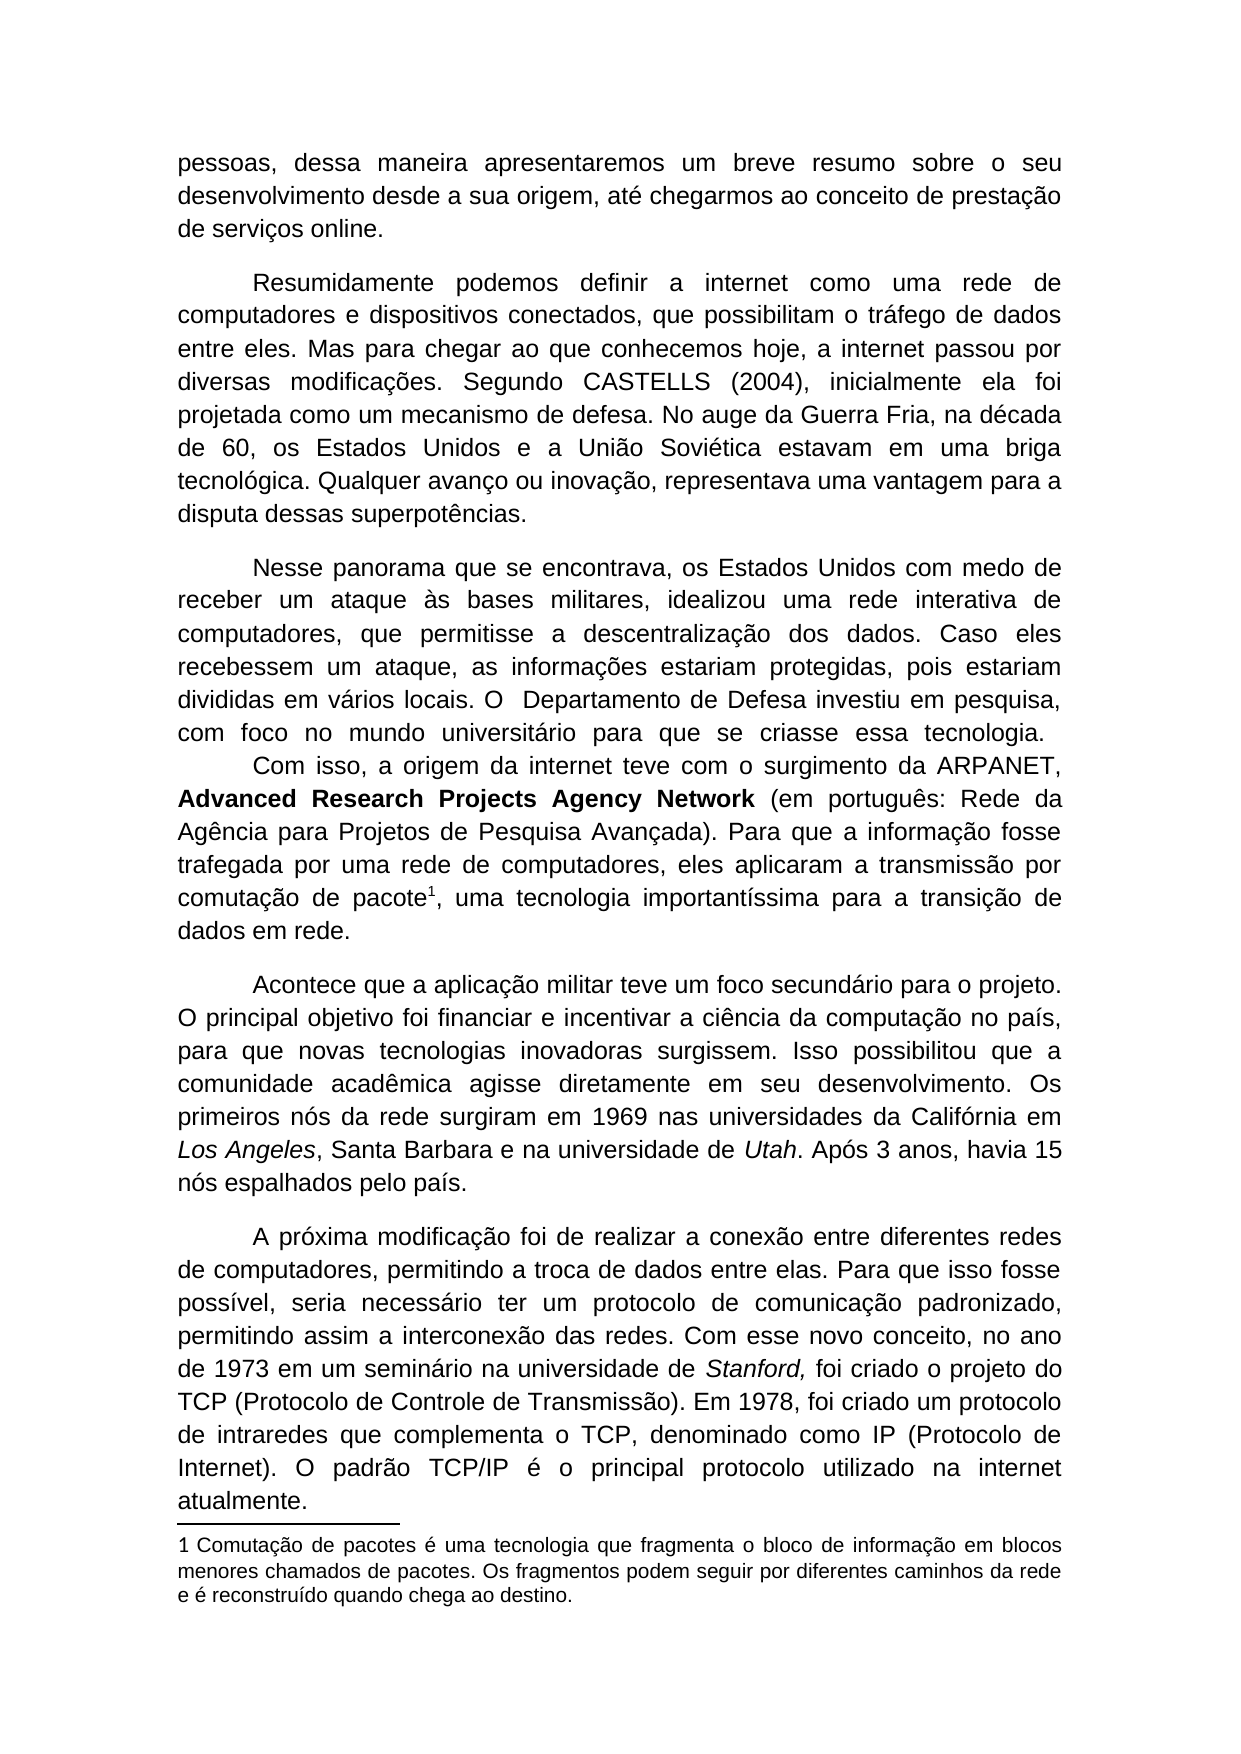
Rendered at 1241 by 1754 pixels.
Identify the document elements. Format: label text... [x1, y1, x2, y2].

text Nesse panorama que se encontrava, os Estados Unidos com medo de receber um ataque às bases militares, idealizou uma rede interativa de computadores, que permitisse a descentralização dos dados. Caso eles recebessem um ataque, as informações estariam protegidas, pois estariam divididas em vários locais. O Departamento de Defesa investiu em pesquisa, com foco no mundo universitário para que se criasse essa tecnologia. Com isso, a origem da internet teve com o surgimento da ARPANET, Advanced Research Projects Agency Network (em português: Rede da Agência para Projetos de Pesquisa Avançada). Para que a informação fosse trafegada por uma rede de computadores, eles aplicaram a transmissão por comutação de pacote, uma tecnologia importantíssima para a transição de dados em rede. [177, 552, 1063, 944]
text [177, 148, 1063, 242]
text Acontece que a aplicação militar teve um foco secundário para o projeto. O principal objetivo foi financiar e incentivar a ciência da computação no país, para que novas tecnologias inovadoras surgissem. Isso possibilitou que a comunidade acadêmica agisse diretamente em seu desenvolvimento. Os primeiros nós da rede surgiram em 1969 nas universidades da Califórnia em Los Angeles, Santa Barbara e na universidade de Utah. Após 3 anos, havia 15 nós espalhados pelo país. [177, 969, 1063, 1196]
text Resumidamente podemos definir a internet como uma rede de computadores e dispositivos conectados, que possibilitam o tráfego de dados entre eles. Mas para chegar ao que conhecemos hoje, a internet passou por diversas modificações. Segundo CASTELLS (2004), inicialmente ela foi projetada como um mecanismo de defesa. No auge da Guerra Fria, na década de 60, os Estados Unidos e a União Soviética estavam em uma briga tecnológica. Qualquer avanço ou inovação, representava uma vantagem para a disputa dessas superpotências. [177, 267, 1063, 527]
text A próxima modificação foi de realizar a conexão entre diferentes redes de computadores, permitindo a troca de dados entre elas. Para que isso fosse possível, seria necessário ter um protocolo de comunicação padronizado, permitindo assim a interconexão das redes. Com esse novo conceito, no ano de 1973 em um seminário na universidade de Stanford, foi criado o projeto do TCP (Protocolo de Controle de Transmissão). Em 1978, foi criado um protocolo de intraredes que complementa o TCP, denominado como IP (Protocolo de Internet). O padrão TCP/IP é o principal protocolo utilizado na internet atualmente. [177, 1222, 1063, 1514]
